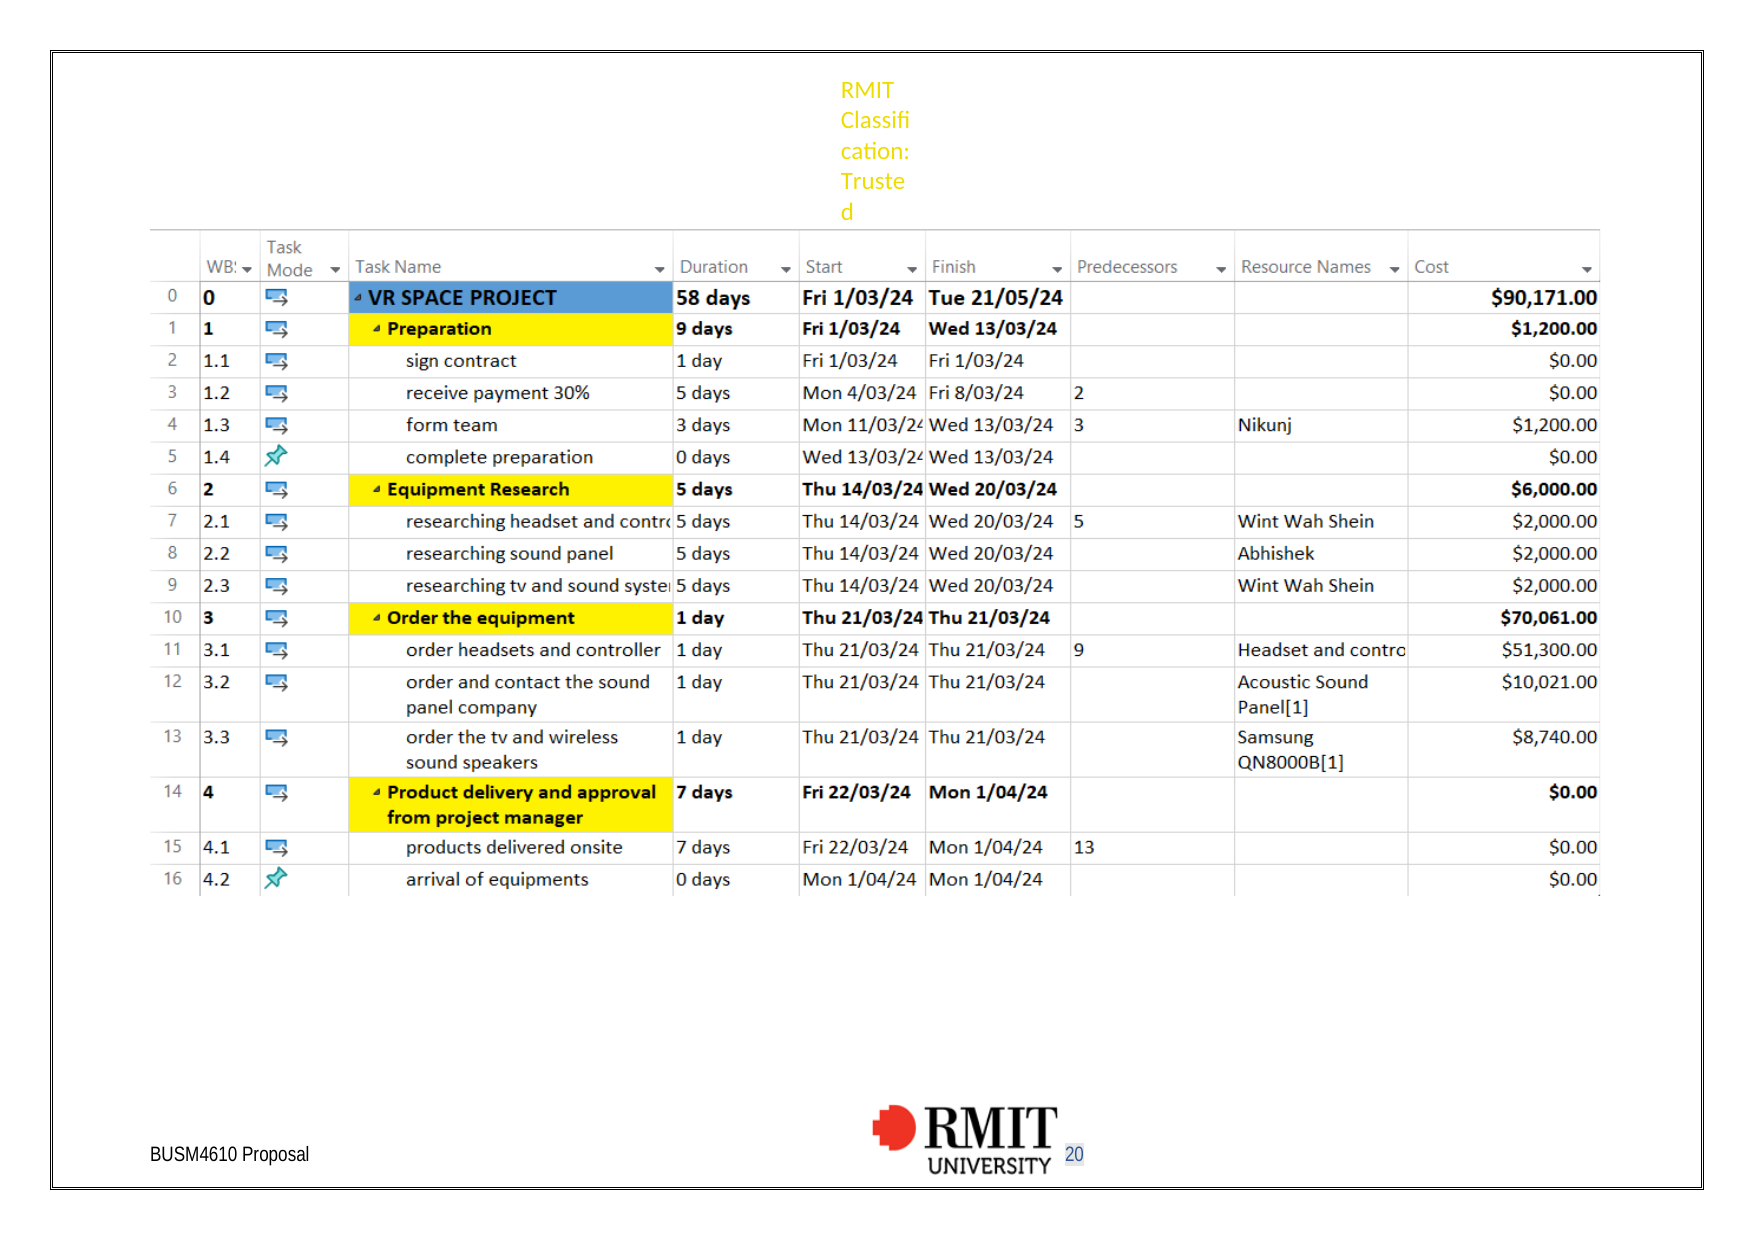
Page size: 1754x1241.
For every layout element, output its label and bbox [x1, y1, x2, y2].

picture [150, 227, 1600, 896]
picture [872, 1104, 1058, 1175]
